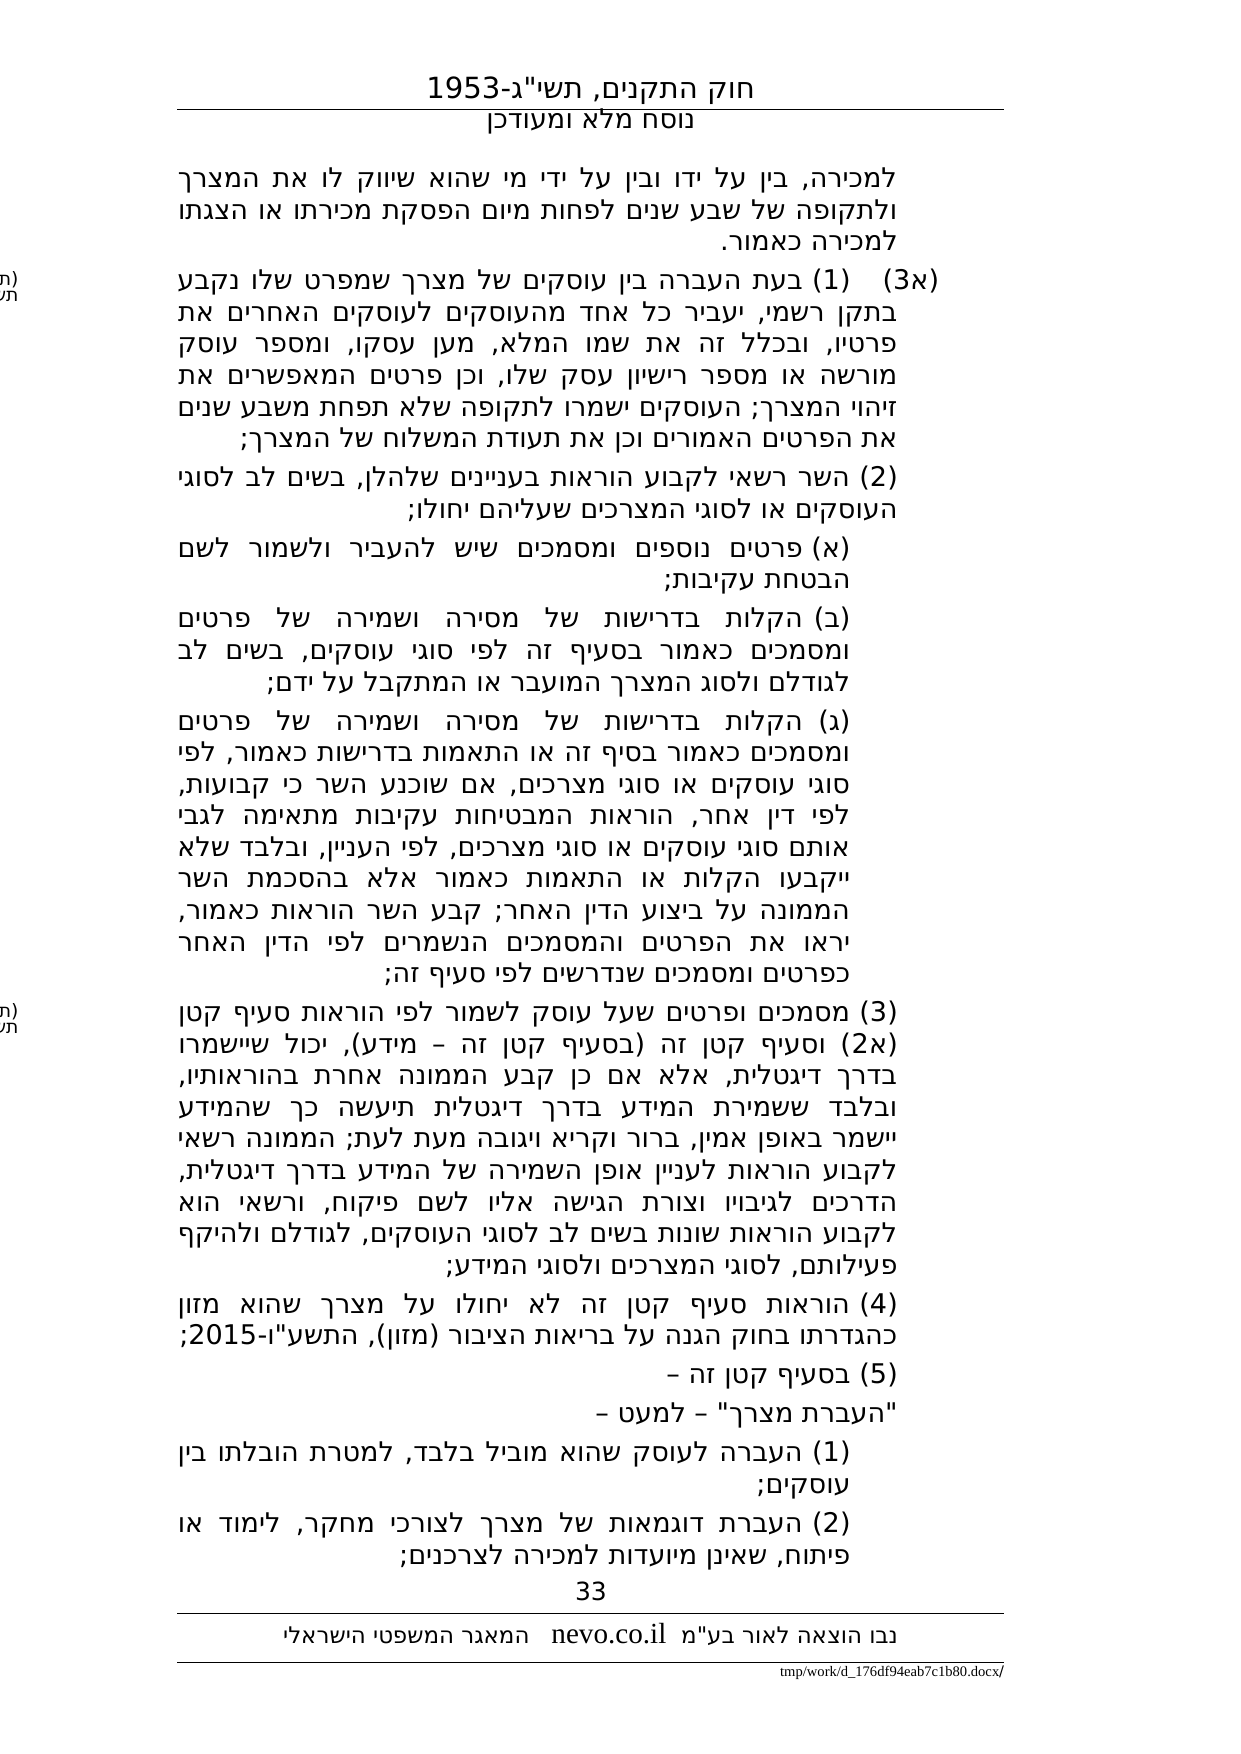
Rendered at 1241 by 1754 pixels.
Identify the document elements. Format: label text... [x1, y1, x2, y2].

text (א3) (1) בעת העברה בין עוסקים של מצרך שמפרט שלו נקבע בתקן רשמי, יעביר כל אחד מהעוסקים לעוסקים האחרים את פרטיו, ובכלל זה את שמו המלא, מען עסקו, ומספר עוסק מורשה או מספר רישיון עסק שלו, וכן פרטים המאפשרים את זיהוי המצרך; העוסקים ישמרו לתקופה שלא תפחת משבע שנים את הפרטים האמורים וכן את תעודת המשלוח של המצרך; [177, 264, 1004, 454]
text (3) מסמכים ופרטים שעל עוסק לשמור לפי הוראות סעיף קטן (א2) וסעיף קטן זה (בסעיף קטן זה – מידע), יכול שיישמרו בדרך דיגטלית, אלא אם כן קבע הממונה אחרת בהוראותיו, ובלבד ששמירת המידע בדרך דיגטלית תיעשה כך שהמידע יישמר באופן אמין, ברור וקריא ויגובה מעת לעת; הממונה רשאי לקבוע הוראות לעניין אופן השמירה של המידע בדרך דיגטלית, הדרכים לגיבויו וצורת הגישה אליו לשם פיקוח, ורשאי הוא לקבוע הוראות שונות בשים לב לסוגי העוסקים, לגודלם ולהיקף פעילותם, לסוגי המצרכים ולסוגי המידע; [177, 996, 898, 1281]
text (1) העברה לעוסק שהוא מוביל בלבד, למטרת הובלתו בין עוסקים; [177, 1437, 851, 1500]
text (ג) הקלות בדרישות של מסירה ושמירה של פרטים ומסמכים כאמור בסיף זה או התאמות בדרישות כאמור, לפי סוגי עוסקים או סוגי מצרכים, אם שוכנע השר כי קבועות, לפי דין אחר, הוראות המבטיחות עקיבות מתאימה לגבי אותם סוגי עוסקים או סוגי מצרכים, לפי העניין, ובלבד שלא ייקבעו הקלות או התאמות כאמור אלא בהסכמת השר הממונה על ביצוע הדין האחר; קבע השר הוראות כאמור, יראו את הפרטים והמסמכים הנשמרים לפי הדין האחר כפרטים ומסמכים שנדרשים לפי סעיף זה; [177, 705, 851, 989]
text (2) השר רשאי לקבוע הוראות בעניינים שלהלן, בשים לב לסוגי העוסקים או לסוגי המצרכים שעליהם יחולו; [177, 461, 898, 524]
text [177, 162, 898, 257]
text (2) העברת דוגמאות של מצרך לצורכי מחקר, לימוד או פיתוח, שאינן מיועדות למכירה לצרכנים; [177, 1507, 851, 1571]
text (א) פרטים נוספים ומסמכים שיש להעביר ולשמור לשם הבטחת עקיבות; [177, 532, 851, 595]
text (4) הוראות סעיף קטן זה לא יחולו על מצרך שהוא מזון כהגדרתו בחוק הגנה על בריאות הציבור (מזון), התשע"ו-2015; [177, 1288, 898, 1351]
text "העברת מצרך" – למעט – [177, 1398, 898, 1429]
text (ב) הקלות בדרישות של מסירה ושמירה של פרטים ומסמכים כאמור בסעיף זה לפי סוגי עוסקים, בשים לב לגודלם ולסוג המצרך המועבר או המתקבל על ידם; [177, 603, 851, 697]
text (5) בסעיף קטן זה – [177, 1359, 898, 1390]
